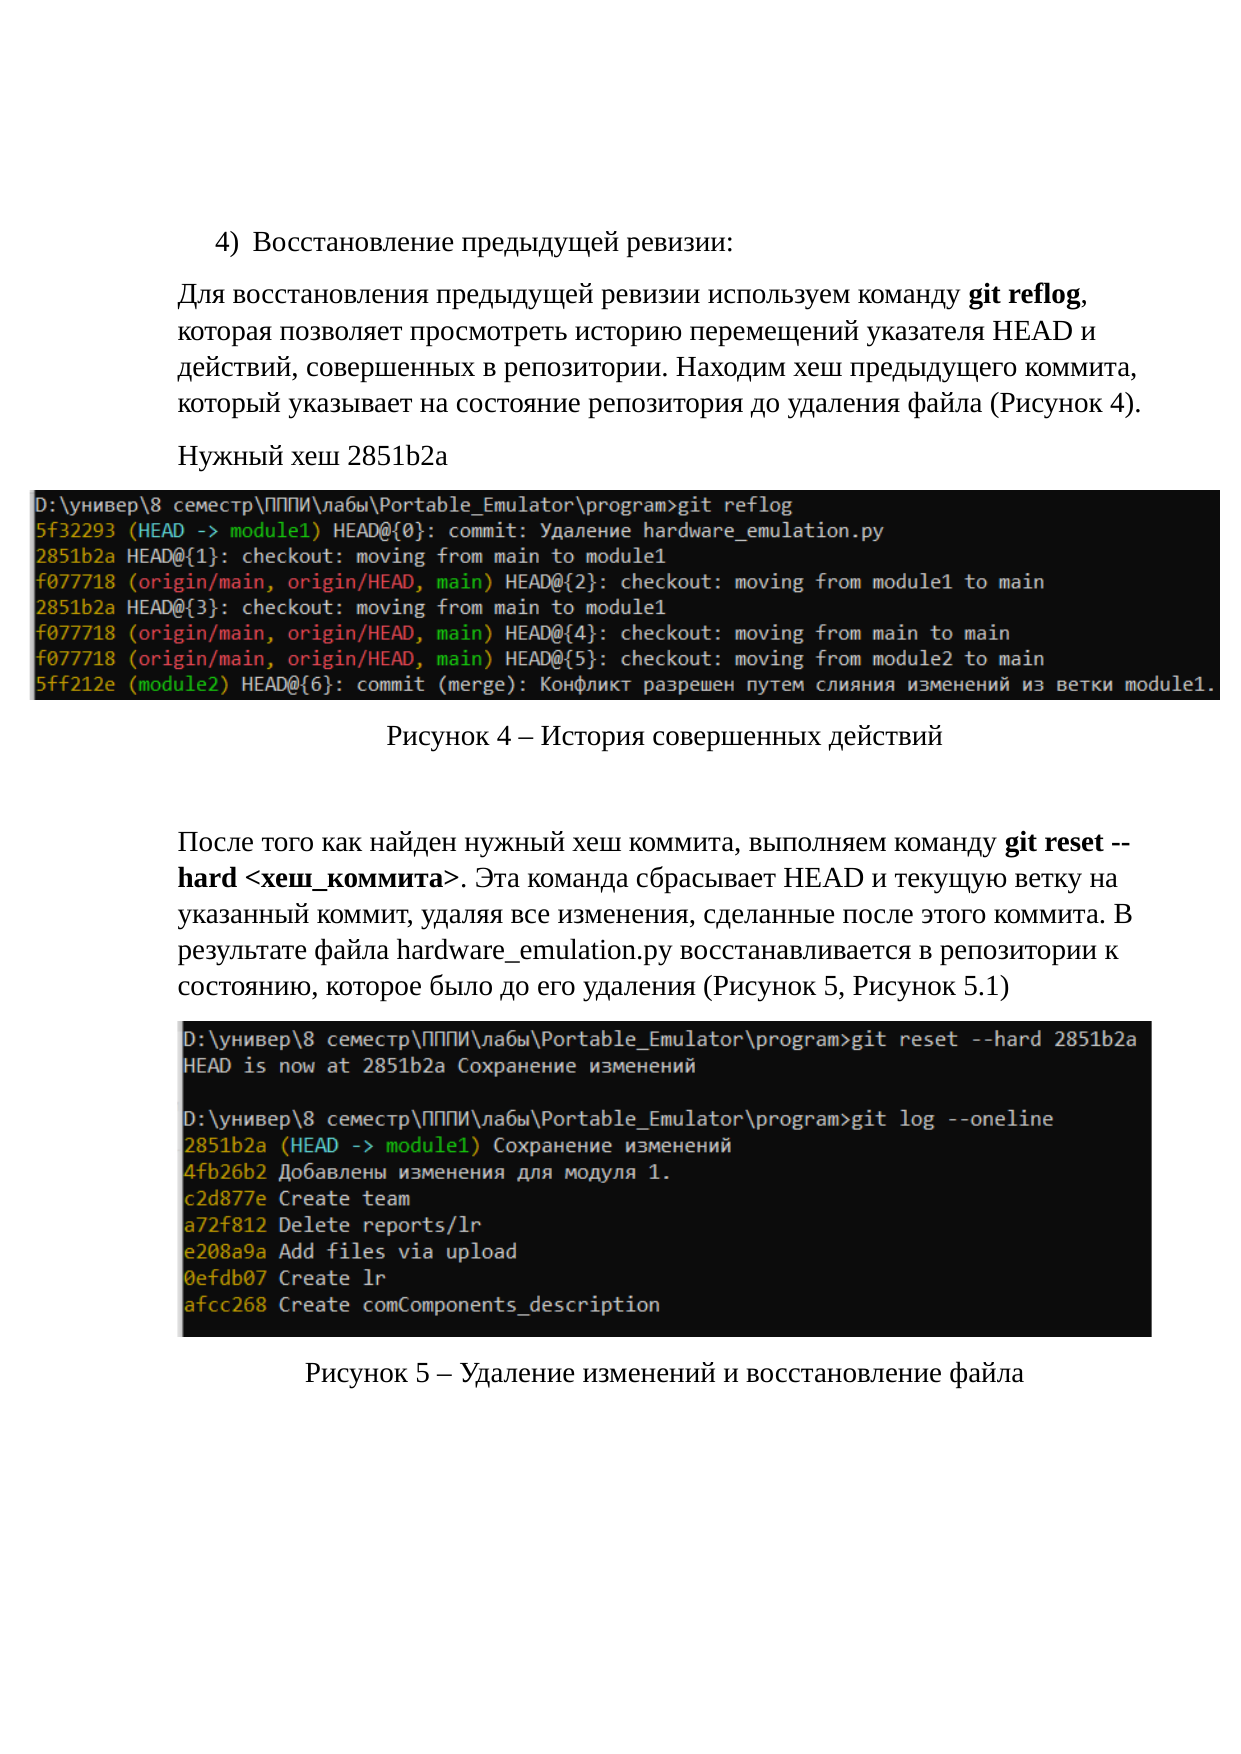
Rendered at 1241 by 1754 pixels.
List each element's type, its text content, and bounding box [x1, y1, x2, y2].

text Для восстановления предыдущей ревизии используем команду git reflog, которая позволяет просмотреть историю перемещений указателя HEAD и действий, совершенных в репозитории. Находим хеш предыдущего коммита, который указывает на состояние репозитория до удаления файла (Рисунок 4). [177, 277, 1152, 418]
text Рисунок 5 – Удаление изменений и восстановление файла [177, 1355, 1152, 1389]
text Рисунок 4 – История совершенных действий [177, 718, 1152, 752]
picture [29, 490, 1220, 700]
list Восстановление предыдущей ревизии: [215, 224, 1152, 257]
picture [177, 1021, 1152, 1337]
text Нужный хеш 2851b2a [177, 438, 1152, 471]
text После того как найден нужный хеш коммита, выполняем команду git reset --hard <хеш_коммита>. Эта команда сбрасывает HEAD и текущую ветку на указанный коммит, удаляя все изменения, сделанные после этого коммита. В результате файла hardware_emulation.py восстанавливается в репозитории к состоянию, которое было до его удаления (Рисунок 5, Рисунок 5.1) [177, 824, 1152, 1002]
